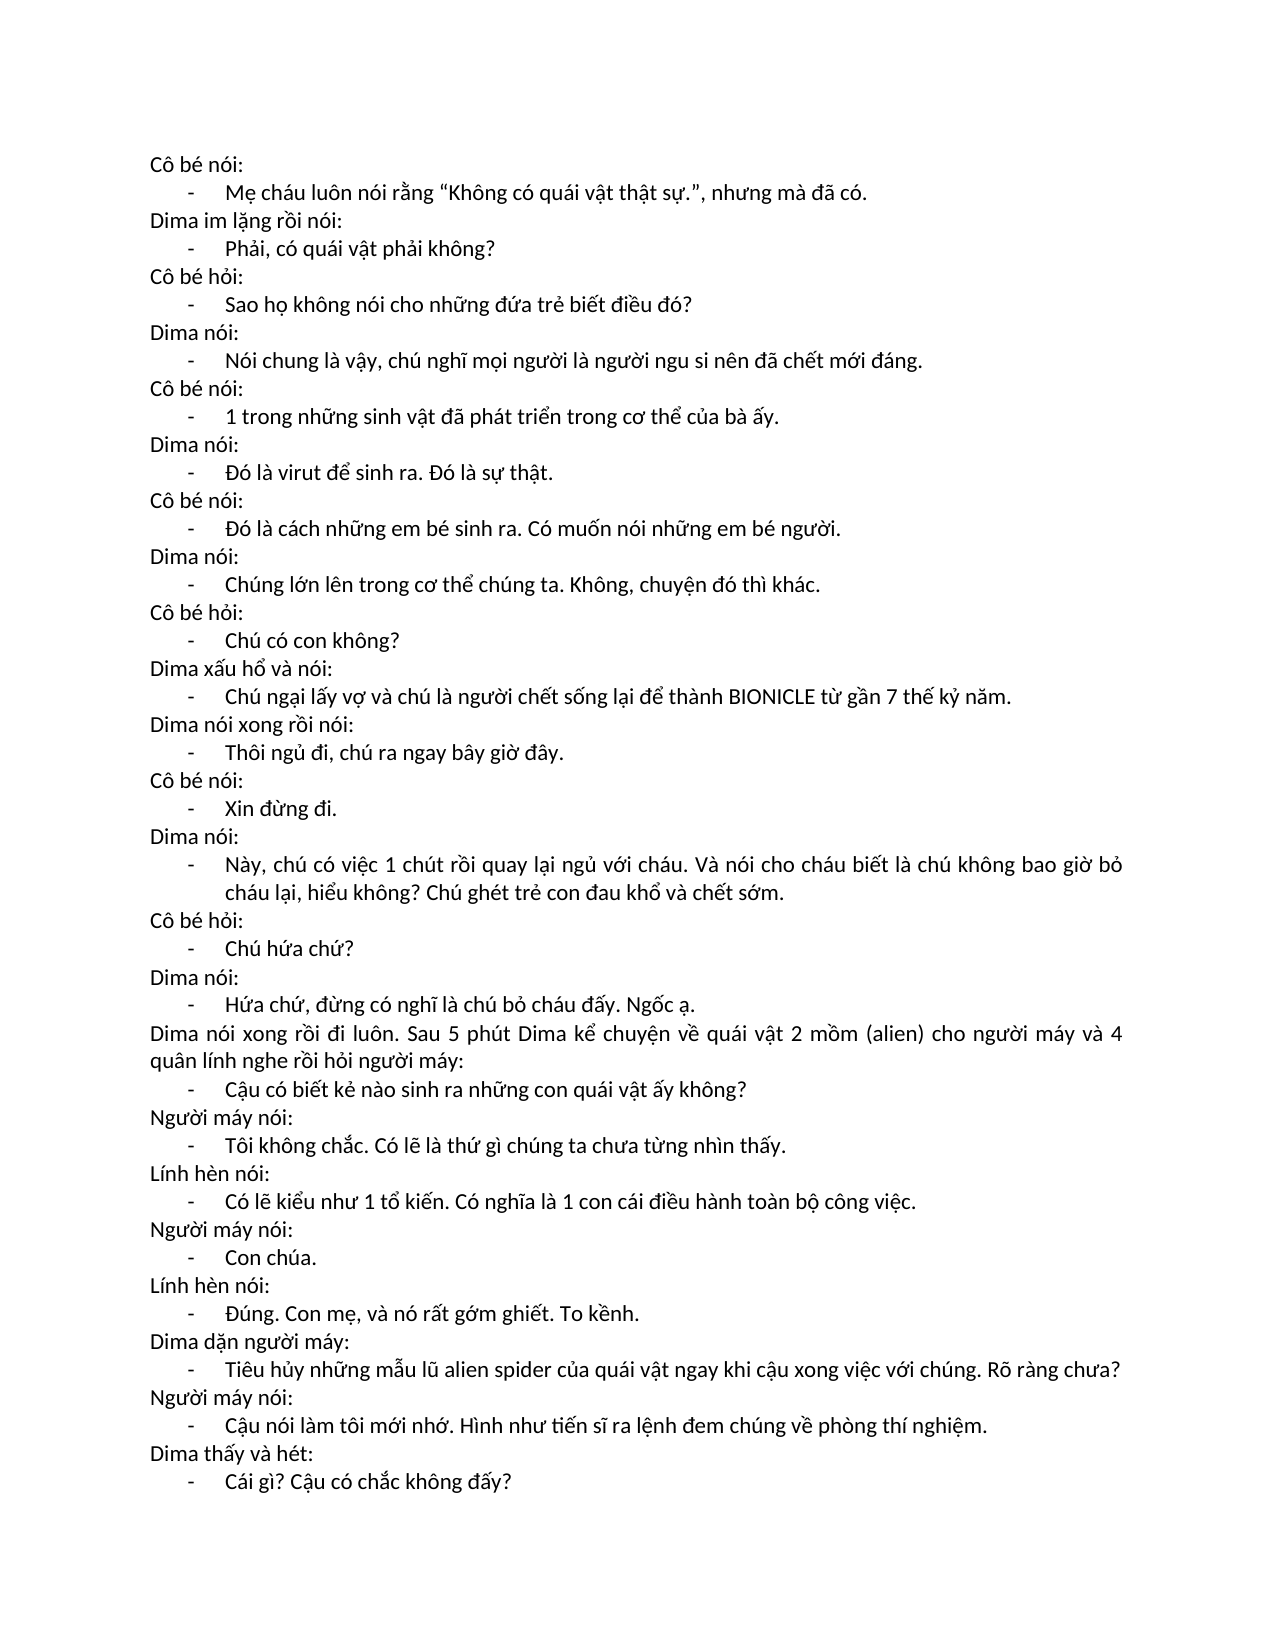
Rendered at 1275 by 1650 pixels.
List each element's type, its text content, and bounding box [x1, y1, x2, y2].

text Cô bé hỏi: [150, 907, 1125, 934]
list Chú ngại lấy vợ và chú là người chết sống lại để thành BIONICLE từ gần 7 thế kỷ năm. [187, 682, 1125, 710]
list Thôi ngủ đi, chú ra ngay bây giờ đây. [187, 738, 1125, 766]
text Dima im lặng rồi nói: [150, 206, 1125, 234]
list Chú có con không? [187, 626, 1125, 654]
text Cô bé hỏi: [150, 262, 1125, 290]
list 1 trong những sinh vật đã phát triển trong cơ thể của bà ấy. [187, 402, 1125, 430]
list Đó là cách những em bé sinh ra. Có muốn nói những em bé người. [187, 514, 1125, 542]
list Con chúa. [187, 1243, 1125, 1271]
list Mẹ cháu luôn nói rằng “Không có quái vật thật sự.”, nhưng mà đã có. [187, 178, 1125, 206]
text Cô bé nói: [150, 374, 1125, 402]
text Dima nói xong rồi nói: [150, 710, 1125, 738]
text Người máy nói: [150, 1215, 1125, 1243]
text Lính hèn nói: [150, 1159, 1125, 1187]
list Có lẽ kiểu như 1 tổ kiến. Có nghĩa là 1 con cái điều hành toàn bộ công việc. [187, 1187, 1125, 1215]
text Cô bé hỏi: [150, 598, 1125, 626]
text Người máy nói: [150, 1103, 1125, 1131]
list Hứa chứ, đừng có nghĩ là chú bỏ cháu đấy. Ngốc ạ. [187, 991, 1125, 1019]
list Này, chú có việc 1 chút rồi quay lại ngủ với cháu. Và nói cho cháu biết là chú không bao giờ bỏ cháu lại, hiểu không? Chú ghét trẻ con đau khổ và chết sớm. [187, 851, 1125, 907]
text Cô bé nói: [150, 766, 1125, 794]
list Chúng lớn lên trong cơ thể chúng ta. Không, chuyện đó thì khác. [187, 570, 1125, 598]
list Cậu có biết kẻ nào sinh ra những con quái vật ấy không? [187, 1075, 1125, 1103]
text Dima dặn người máy: [150, 1327, 1125, 1355]
text Dima nói xong rồi đi luôn. Sau 5 phút Dima kể chuyện về quái vật 2 mồm (alien) cho người máy và 4 quân lính nghe rồi hỏi người máy: [150, 1019, 1125, 1075]
text Dima nói: [150, 430, 1125, 458]
text Dima nói: [150, 318, 1125, 346]
list Xin đừng đi. [187, 794, 1125, 822]
list Cậu nói làm tôi mới nhớ. Hình như tiến sĩ ra lệnh đem chúng về phòng thí nghiệm. [187, 1411, 1125, 1439]
text Người máy nói: [150, 1383, 1125, 1411]
list Nói chung là vậy, chú nghĩ mọi người là người ngu si nên đã chết mới đáng. [187, 346, 1125, 374]
text Cô bé nói: [150, 150, 1125, 178]
list Sao họ không nói cho những đứa trẻ biết điều đó? [187, 290, 1125, 318]
text Lính hèn nói: [150, 1271, 1125, 1299]
list Đó là virut để sinh ra. Đó là sự thật. [187, 458, 1125, 486]
list Cái gì? Cậu có chắc không đấy? [187, 1467, 1125, 1495]
list Chú hứa chứ? [187, 934, 1125, 963]
text Cô bé nói: [150, 486, 1125, 514]
list Tiêu hủy những mẫu lũ alien spider của quái vật ngay khi cậu xong việc với chúng. Rõ ràng chưa? [187, 1355, 1125, 1383]
text Dima nói: [150, 542, 1125, 570]
list Phải, có quái vật phải không? [187, 234, 1125, 262]
text Dima nói: [150, 822, 1125, 851]
list Đúng. Con mẹ, và nó rất gớm ghiết. To kềnh. [187, 1299, 1125, 1327]
text Dima thấy và hét: [150, 1439, 1125, 1467]
list Tôi không chắc. Có lẽ là thứ gì chúng ta chưa từng nhìn thấy. [187, 1131, 1125, 1159]
text Dima xấu hổ và nói: [150, 654, 1125, 682]
text Dima nói: [150, 963, 1125, 991]
